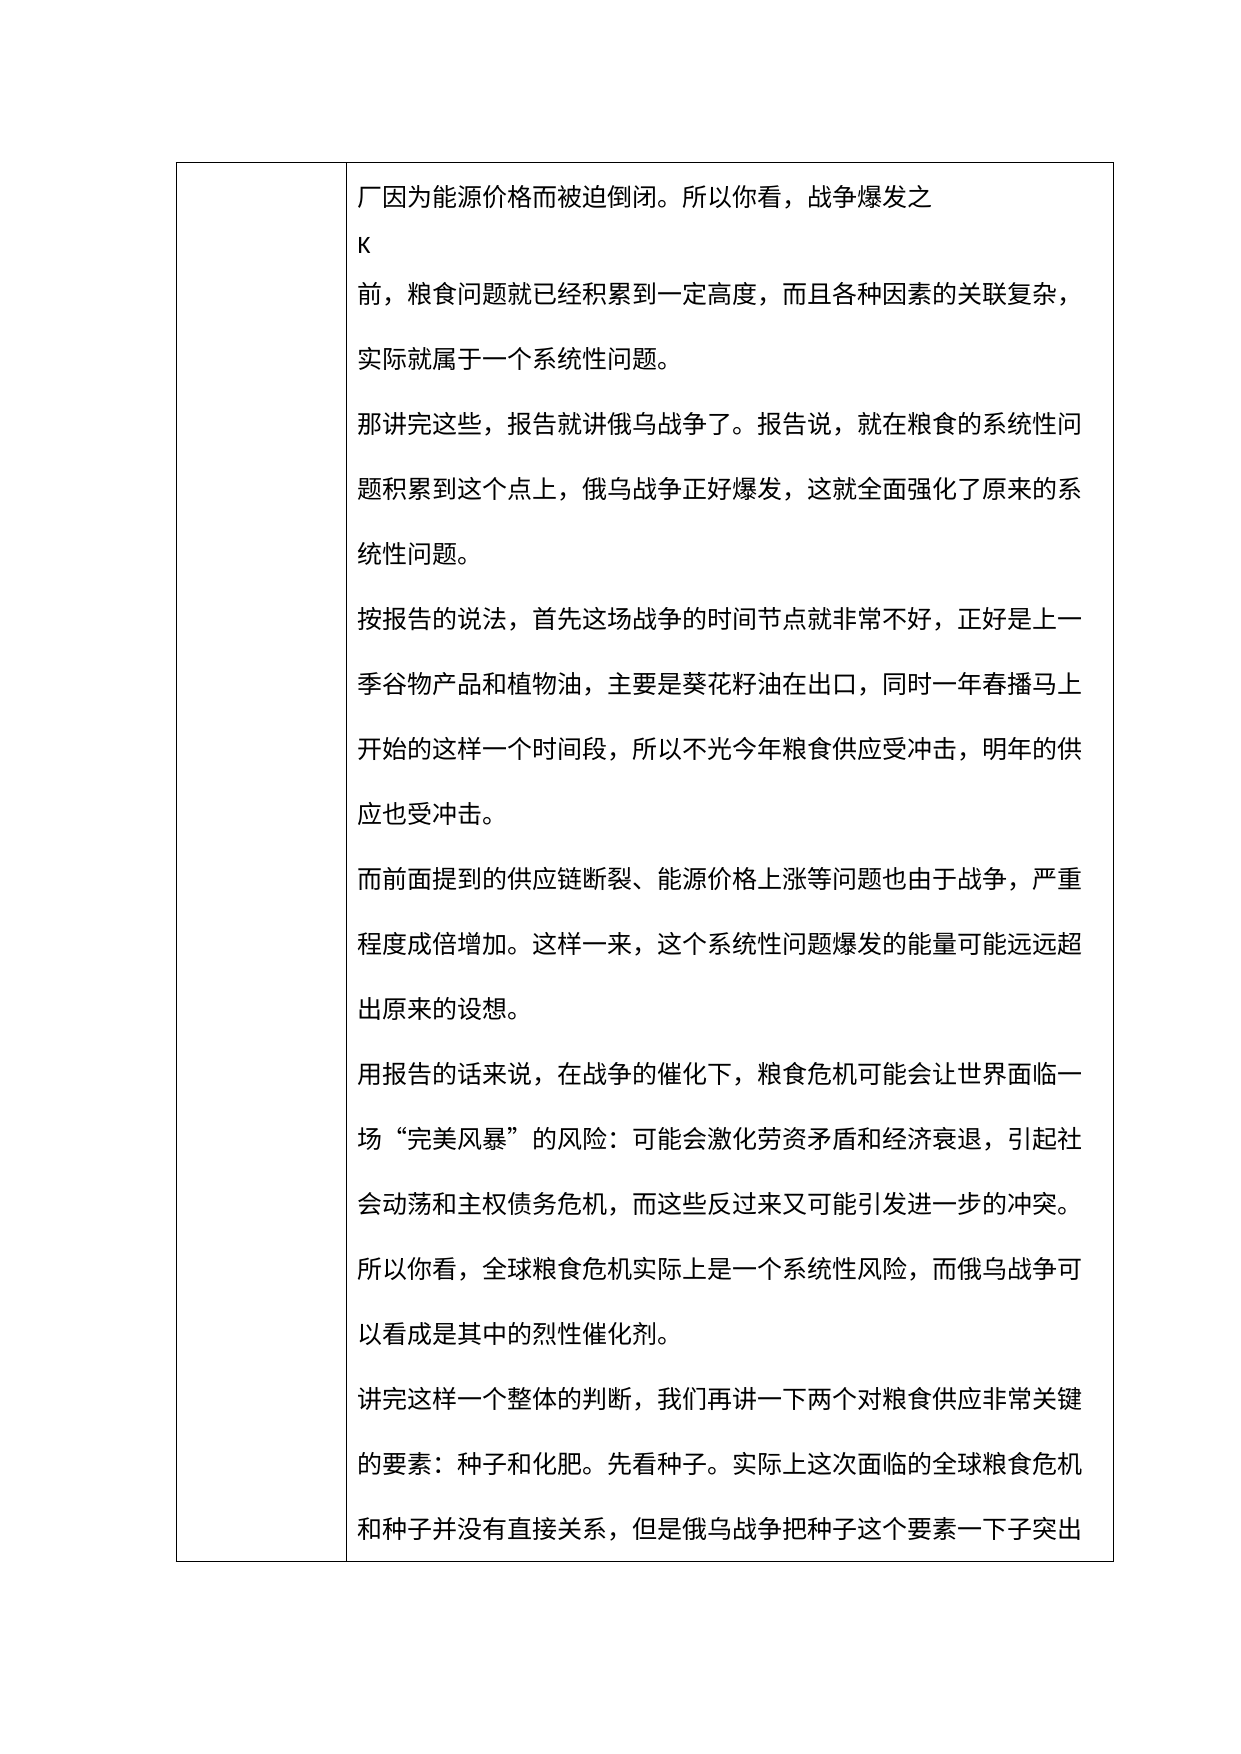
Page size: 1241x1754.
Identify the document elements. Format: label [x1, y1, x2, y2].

table_cell [347, 163, 1113, 1561]
table_cell [177, 163, 346, 1561]
